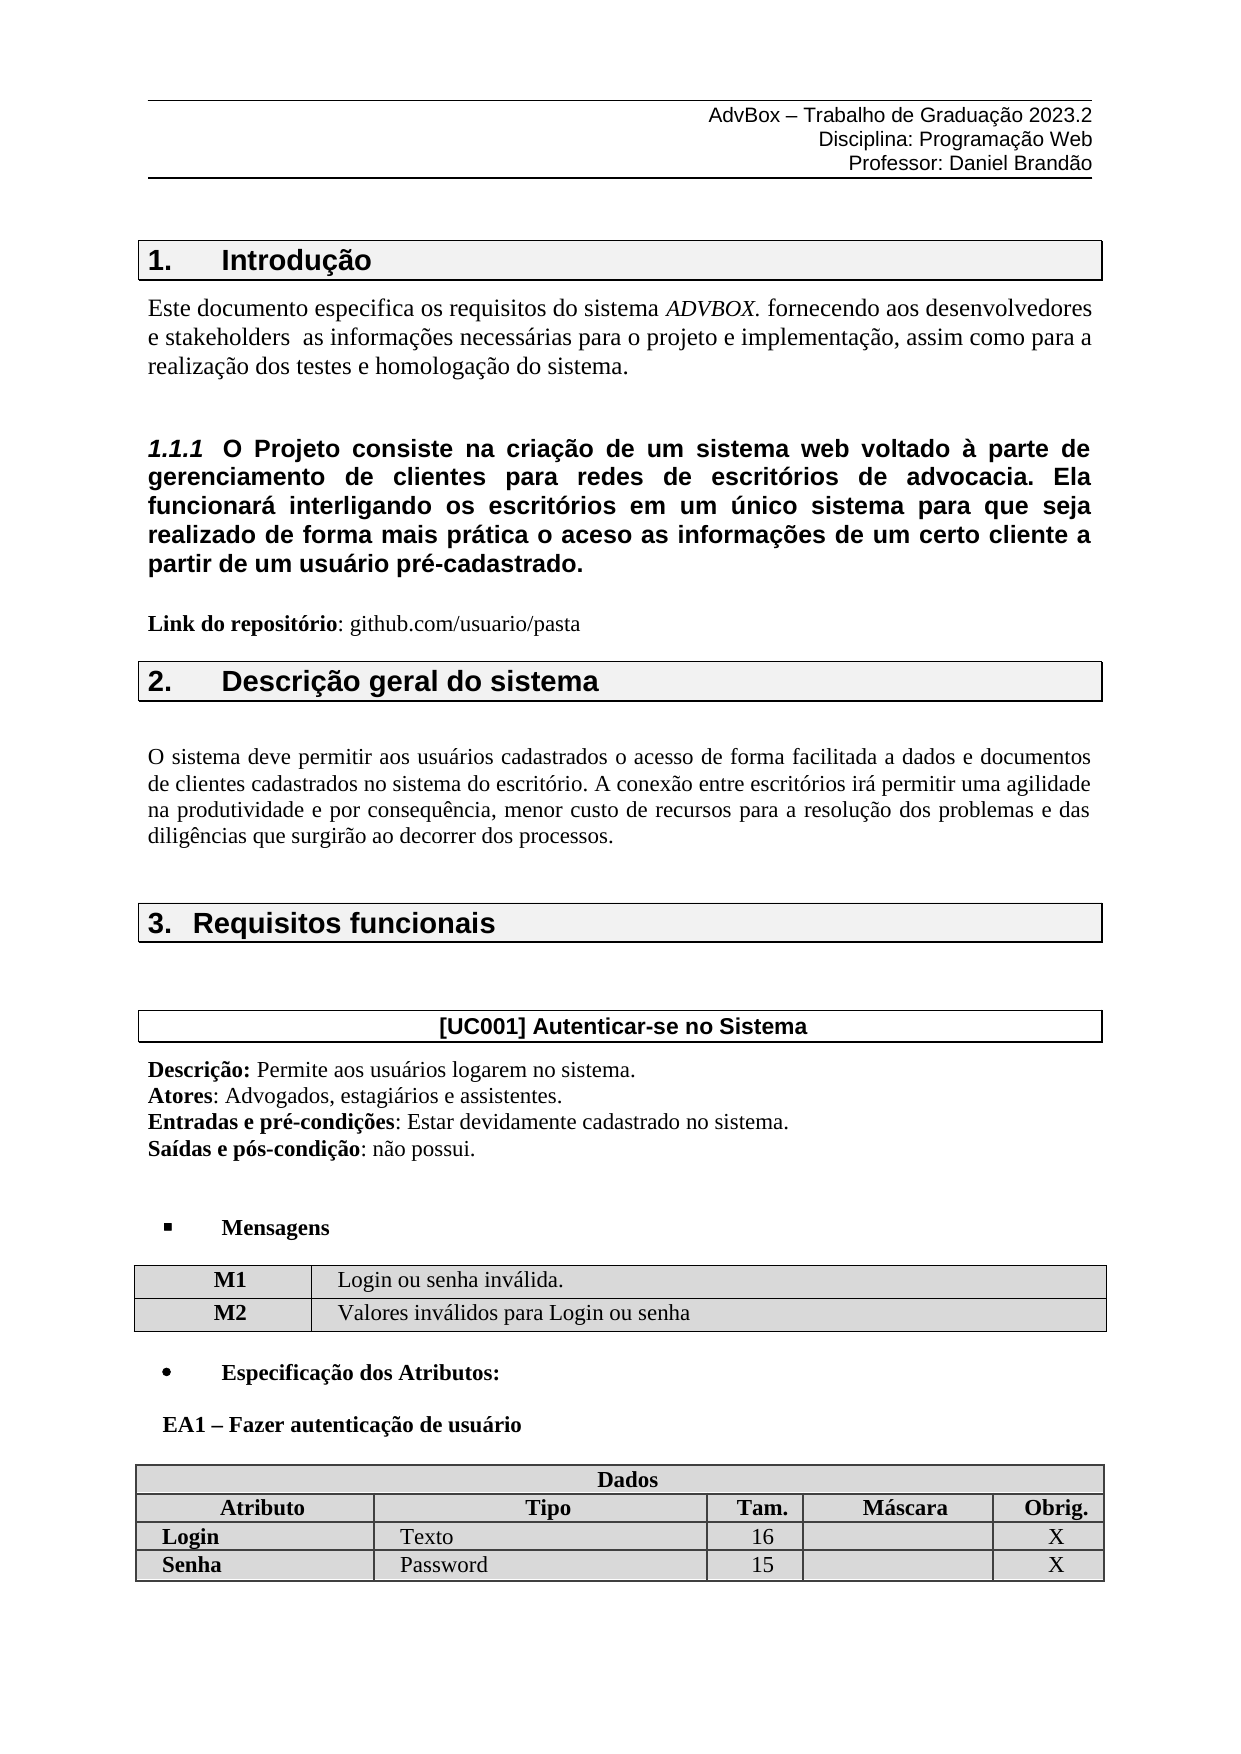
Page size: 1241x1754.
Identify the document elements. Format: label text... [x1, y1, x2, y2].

subtitle Descrição geral do sistema [139, 662, 1101, 700]
table_cell 16 [708, 1523, 802, 1549]
table_cell Atributo [137, 1495, 373, 1521]
text Descrição: Permite aos usuários logarem no sistema. [148, 1056, 1092, 1082]
table_cell [804, 1523, 992, 1549]
table_cell X [994, 1551, 1103, 1579]
subtitle Introdução [139, 241, 1101, 279]
table_cell X [994, 1523, 1103, 1549]
subtitle Requisitos funcionais [139, 904, 1101, 941]
table_cell Tipo [375, 1495, 706, 1521]
text Este documento especifica os requisitos do sistema ADVBOX. fornecendo aos desenvolvedores e stakeholders as informações necessárias para o projeto e implementação, assim como para a realização dos testes e homologação do sistema. [148, 293, 1092, 380]
table_header Dados [137, 1466, 1103, 1492]
table_header Login ou senha inválida. [312, 1266, 1106, 1298]
text Link do repositório: github.com/usuario/pasta [148, 610, 1092, 636]
table_cell M2 [135, 1299, 311, 1331]
table_cell 15 [708, 1551, 802, 1579]
table_cell Obrig. [994, 1495, 1103, 1521]
text EA1 – Fazer autenticação de usuário [162, 1411, 1078, 1438]
subtitle O Projeto consiste na criação de um sistema web voltado à parte de gerenciamento de clientes para redes de escritórios de advocacia. Ela funcionará interligando os escritórios em um único sistema para que seja realizado de forma mais prática o aceso as informações de um certo cliente a partir de um usuário pré-cadastrado. [148, 433, 1092, 577]
table_cell Senha [137, 1551, 373, 1579]
text O sistema deve permitir aos usuários cadastrados o acesso de forma facilitada a dados e documentos de clientes cadastrados no sistema do escritório. A conexão entre escritórios irá permitir uma agilidade na produtividade e por consequência, menor custo de recursos para a resolução dos problemas e das diligências que surgirão ao decorrer dos processos. [148, 743, 1092, 849]
text Atores: Advogados, estagiários e assistentes. [148, 1082, 1092, 1108]
table_cell Password [375, 1551, 706, 1579]
table_cell Tam. [708, 1495, 802, 1521]
table_cell [804, 1551, 992, 1579]
table_cell Login [137, 1523, 373, 1549]
table_header M1 [135, 1266, 311, 1298]
text Entradas e pré-condições: Estar devidamente cadastrado no sistema. [148, 1108, 1092, 1135]
table_cell Máscara [804, 1495, 992, 1521]
text Saídas e pós-condição: não possui. [148, 1135, 1092, 1161]
table_cell Texto [375, 1523, 706, 1549]
text [UC001] Autenticar-se no Sistema [139, 1011, 1101, 1041]
table_cell Valores inválidos para Login ou senha [312, 1299, 1106, 1331]
list Mensagens [162, 1214, 1092, 1240]
list Especificação dos Atributos: [162, 1358, 1078, 1385]
